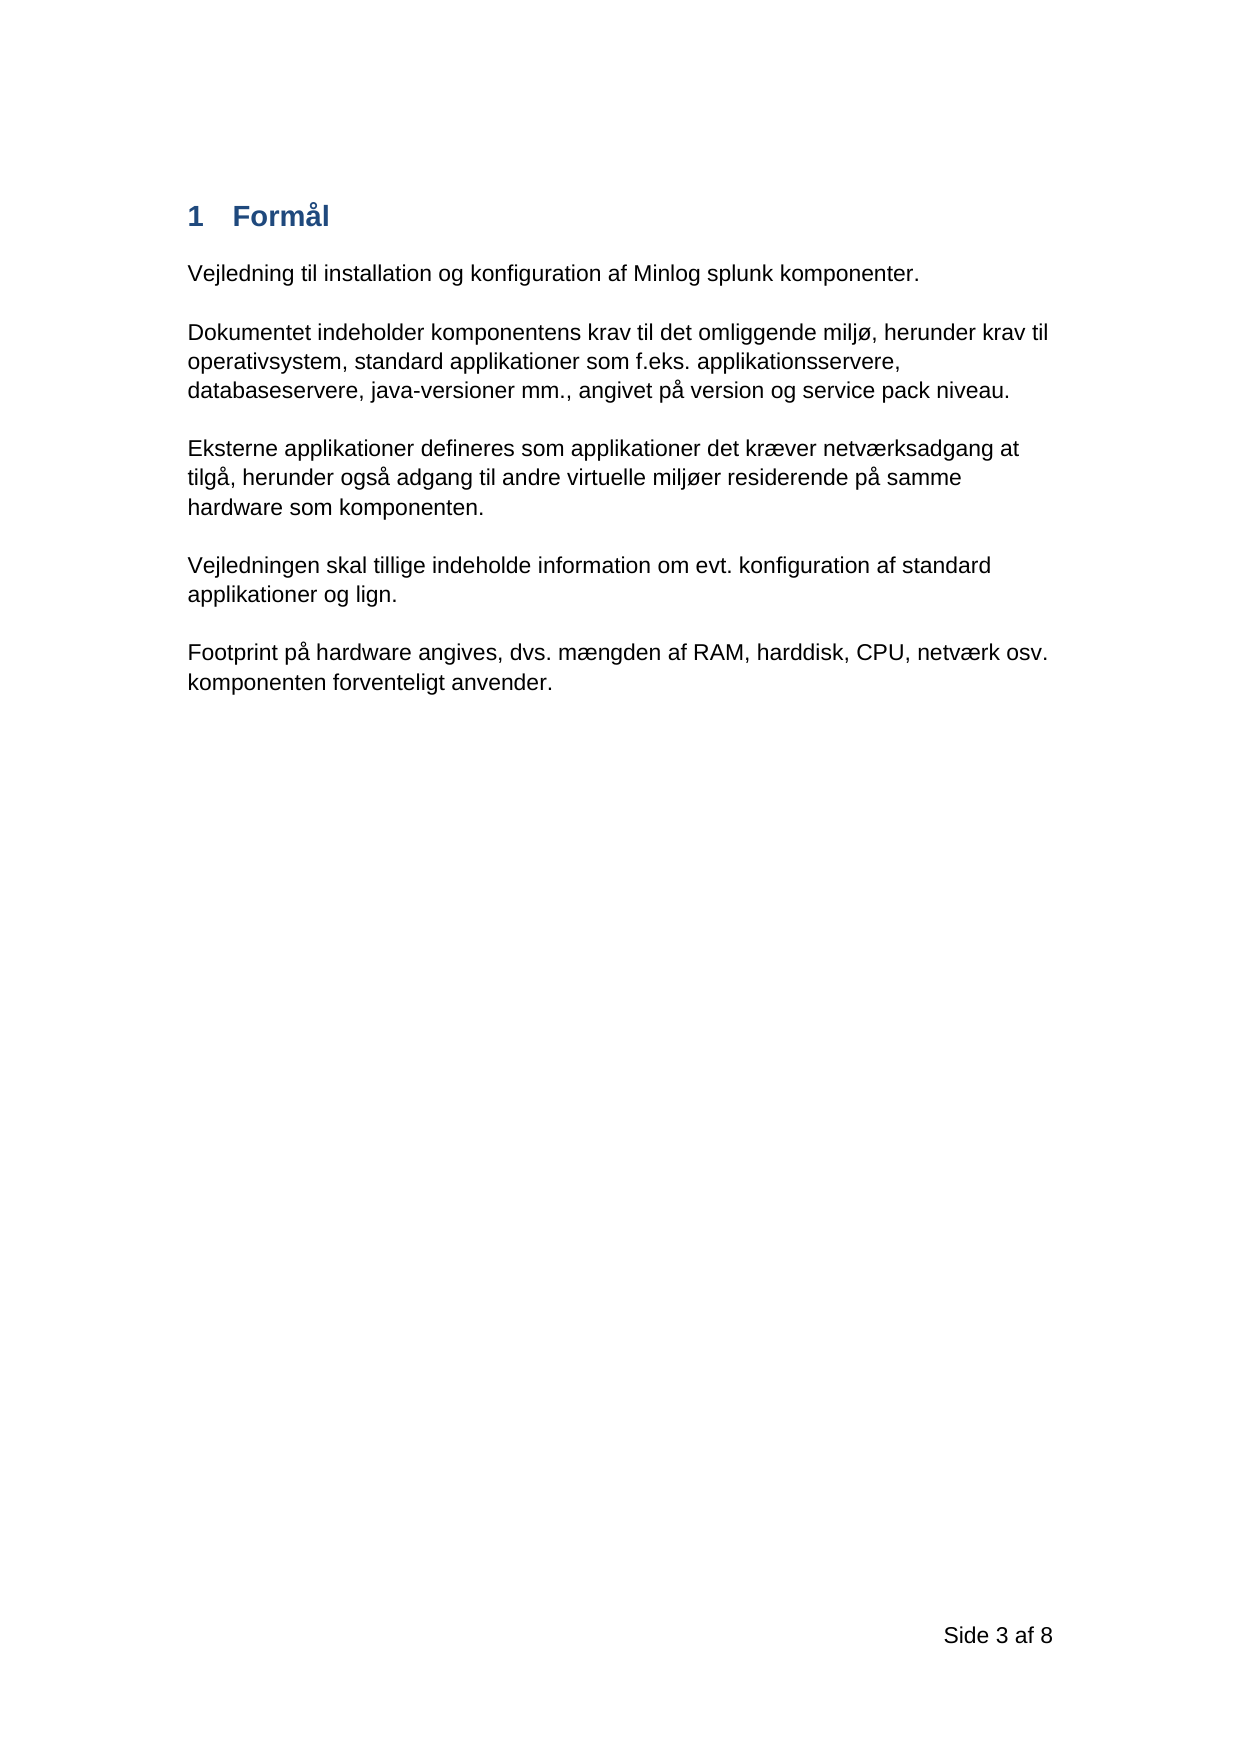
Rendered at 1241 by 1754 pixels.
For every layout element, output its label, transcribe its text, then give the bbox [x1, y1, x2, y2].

text Vejledning til installation og konfiguration af Minlog splunk komponenter. [187, 258, 1053, 287]
text Vejledningen skal tillige indeholde information om evt. konfiguration af standard applikationer og lign. [187, 550, 1053, 608]
subtitle Formål [187, 200, 1053, 233]
text Footprint på hardware angives, dvs. mængden af RAM, harddisk, CPU, netværk osv. komponenten forventeligt anvender. [187, 637, 1053, 696]
text Dokumentet indeholder komponentens krav til det omliggende miljø, herunder krav til operativsystem, standard applikationer som f.eks. applikationsservere, databaseservere, java-versioner mm., angivet på version og service pack niveau. [187, 317, 1053, 404]
text Eksterne applikationer defineres som applikationer det kræver netværksadgang at tilgå, herunder også adgang til andre virtuelle miljøer residerende på samme hardware som komponenten. [187, 433, 1053, 521]
